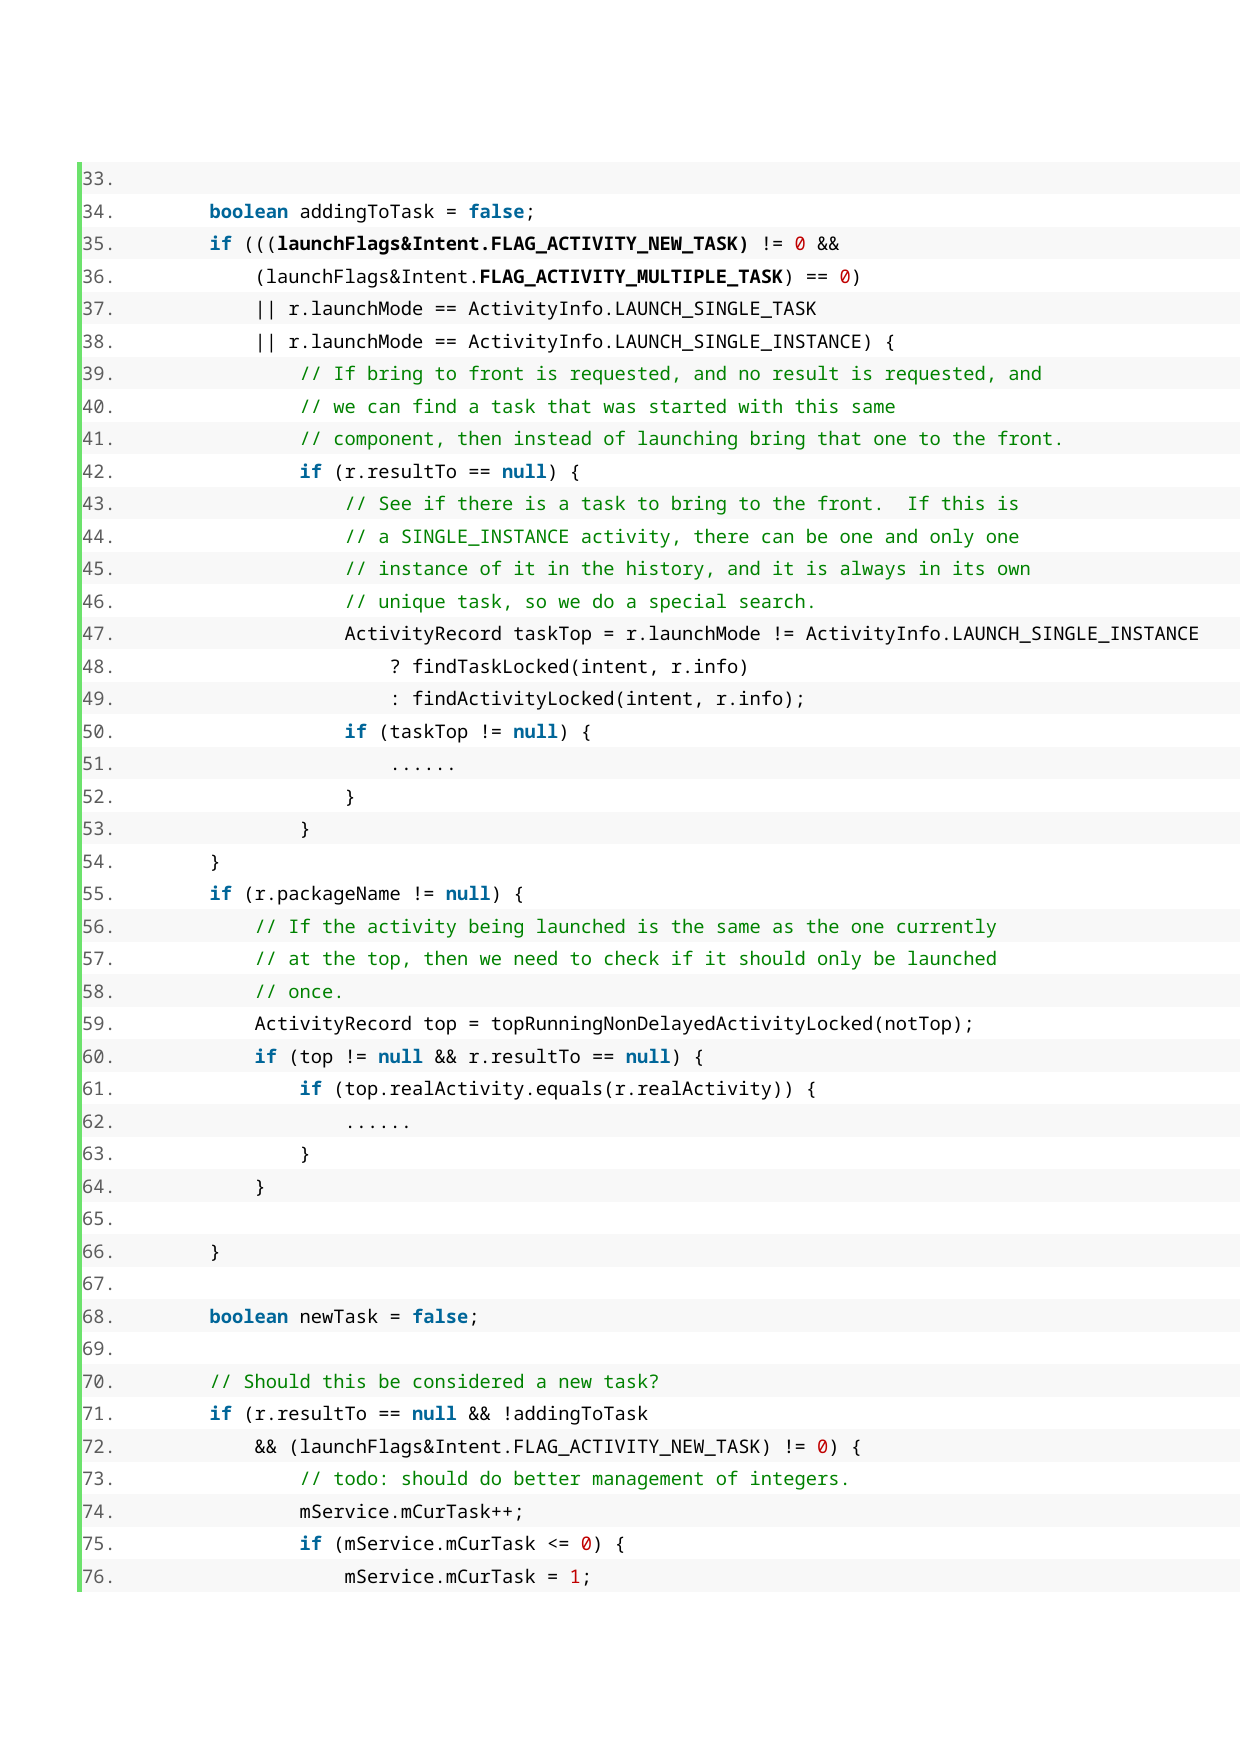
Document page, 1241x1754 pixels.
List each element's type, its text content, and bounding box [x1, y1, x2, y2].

list // a SINGLE_INSTANCE activity, there can be one and only one [82, 519, 1240, 552]
list ...... [82, 747, 1240, 779]
list if (top != null && r.resultTo == null) { [82, 1039, 1240, 1072]
list } [82, 812, 1240, 844]
list ? findTaskLocked(intent, r.info) [82, 649, 1240, 682]
list // Should this be considered a new task? [82, 1364, 1240, 1397]
list // we can find a task that was started with this same [82, 389, 1240, 422]
list mService.mCurTask = 1; [82, 1559, 1240, 1592]
list if (taskTop != null) { [82, 714, 1240, 747]
list boolean addingToTask = false; [82, 194, 1240, 227]
list // instance of it in the history, and it is always in its own [82, 552, 1240, 584]
list if (r.resultTo == null && !addingToTask [82, 1397, 1240, 1429]
list } [82, 844, 1240, 877]
list || r.launchMode == ActivityInfo.LAUNCH_SINGLE_INSTANCE) { [82, 324, 1240, 357]
list if (r.resultTo == null) { [82, 454, 1240, 487]
list // component, then instead of launching bring that one to the front. [82, 422, 1240, 454]
list // If bring to front is requested, and no result is requested, and [82, 357, 1240, 389]
list // once. [82, 974, 1240, 1007]
list ...... [82, 1104, 1240, 1137]
list // If the activity being launched is the same as the one currently [82, 909, 1240, 942]
list ActivityRecord taskTop = r.launchMode != ActivityInfo.LAUNCH_SINGLE_INSTANCE [82, 617, 1240, 649]
list } [82, 779, 1240, 812]
list // unique task, so we do a special search. [82, 584, 1240, 617]
list if (mService.mCurTask <= 0) { [82, 1527, 1240, 1559]
list // todo: should do better management of integers. [82, 1462, 1240, 1494]
list if (((launchFlags&Intent.FLAG_ACTIVITY_NEW_TASK) != 0 && [82, 227, 1240, 259]
list if (r.packageName != null) { [82, 877, 1240, 909]
list || r.launchMode == ActivityInfo.LAUNCH_SINGLE_TASK [82, 292, 1240, 324]
list } [82, 1169, 1240, 1202]
list } [82, 1234, 1240, 1267]
list // See if there is a task to bring to the front. If this is [82, 487, 1240, 519]
list mService.mCurTask++; [82, 1494, 1240, 1527]
list (launchFlags&Intent.FLAG_ACTIVITY_MULTIPLE_TASK) == 0) [82, 259, 1240, 292]
list ActivityRecord top = topRunningNonDelayedActivityLocked(notTop); [82, 1007, 1240, 1039]
list if (top.realActivity.equals(r.realActivity)) { [82, 1072, 1240, 1104]
list && (launchFlags&Intent.FLAG_ACTIVITY_NEW_TASK) != 0) { [82, 1429, 1240, 1462]
list // at the top, then we need to check if it should only be launched [82, 942, 1240, 974]
list } [82, 1137, 1240, 1169]
list boolean newTask = false; [82, 1299, 1240, 1332]
list : findActivityLocked(intent, r.info); [82, 682, 1240, 714]
